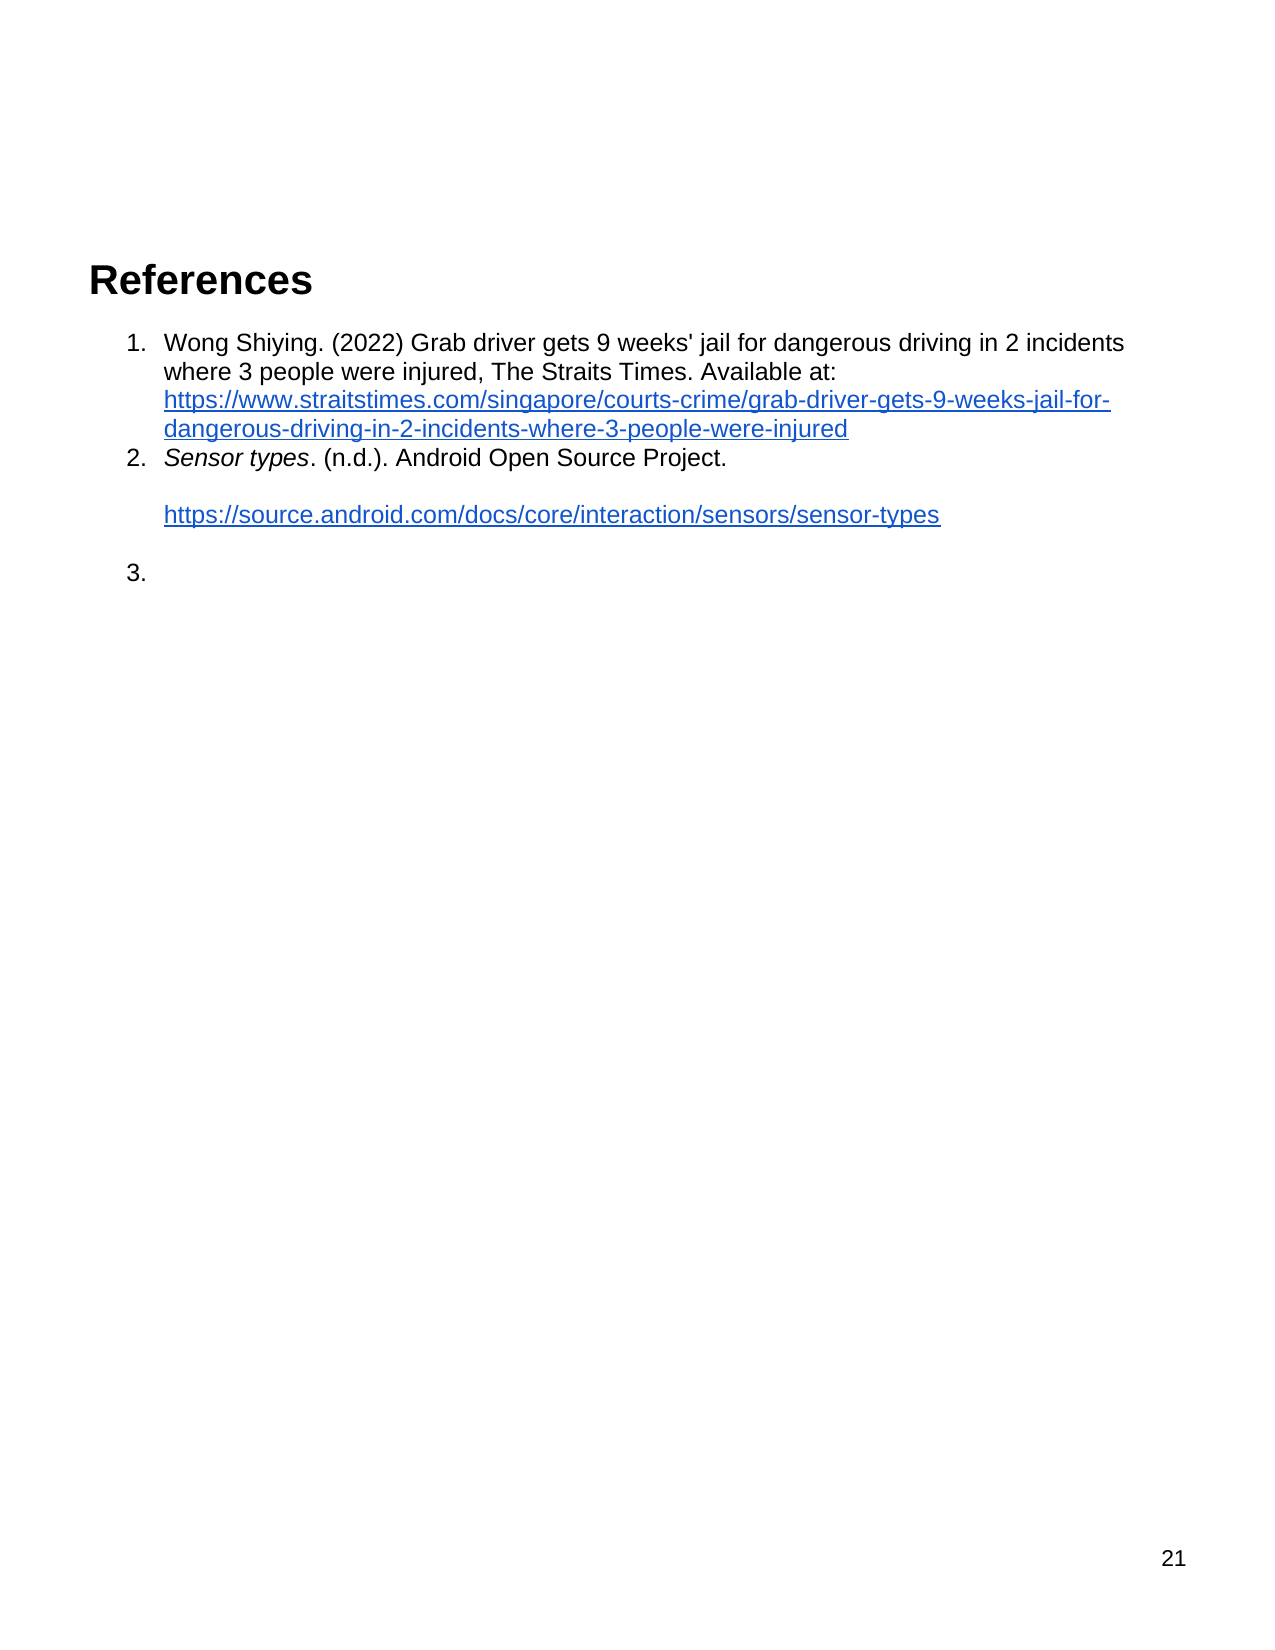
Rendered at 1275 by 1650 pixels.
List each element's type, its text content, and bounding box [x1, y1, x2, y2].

text References [88, 255, 1186, 303]
list Sensor types. (n.d.). Android Open Source Project. https://source.android.com/docs/core/interaction/sensors/sensor-types [126, 443, 1186, 529]
list Wong Shiying. (2022) Grab driver gets 9 weeks' jail for dangerous driving in 2 incidents where 3 people were injured, The Straits Times. Available at: https://www.straitstimes.com/singapore/courts-crime/grab-driver-gets-9-weeks-jail-for-dangerous-driving-in-2-incidents-where-3-people-were-injured [126, 328, 1186, 443]
